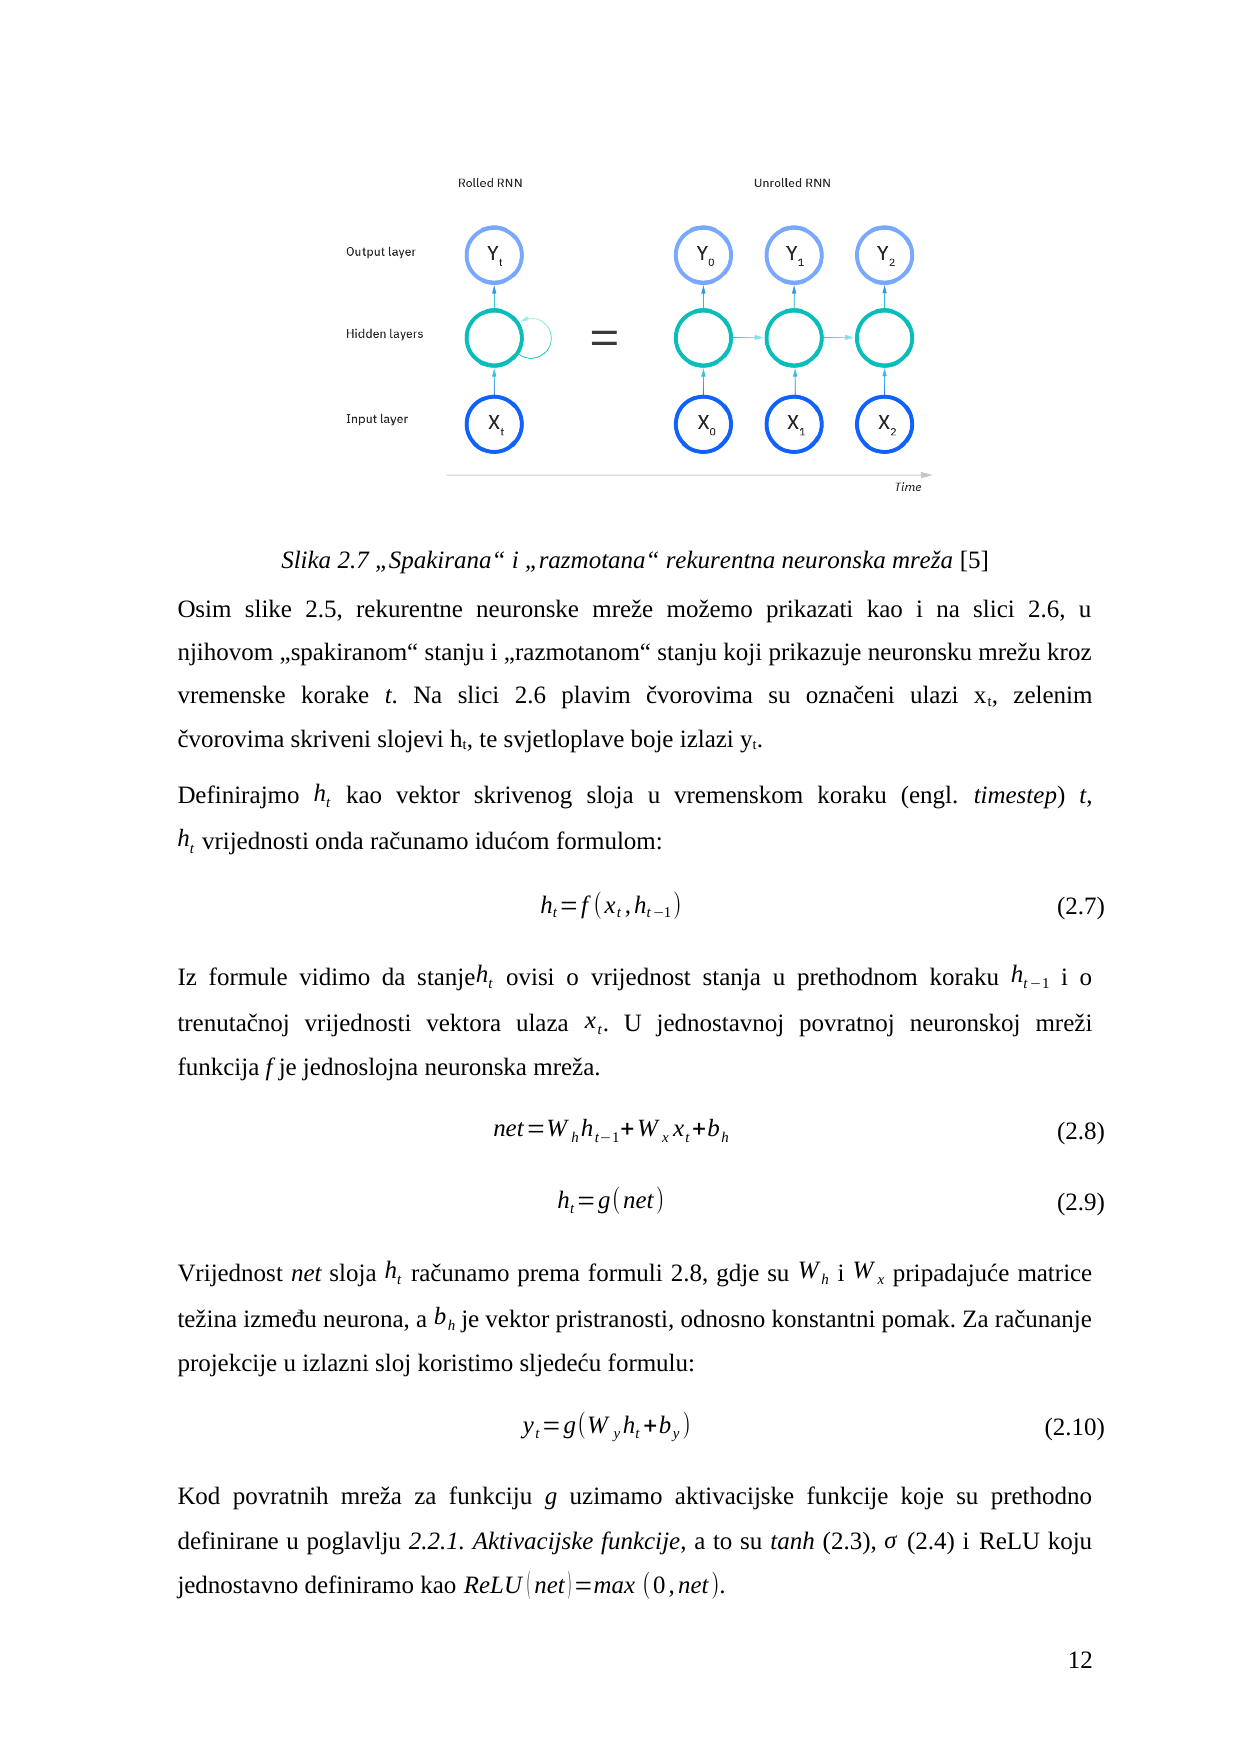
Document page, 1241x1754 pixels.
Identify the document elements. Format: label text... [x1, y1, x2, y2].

table_header [177, 1398, 1033, 1469]
text Iz formule vidimo da stanje ovisi o vrijednost stanja u prethodnom koraku i o trenutačnoj vrijednosti vektora ulaza . U jednostavnoj povratnoj neuronskoj mreži funkcija f je jednoslojna neuronska mreža. [177, 961, 1092, 1081]
table_cell (2.9) [1045, 1173, 1116, 1244]
table_header [177, 877, 1044, 948]
text Vrijednost net sloja računamo prema formuli 2.8, gdje su i pripadajuće matrice težina između neurona, a je vektor pristranosti, odnosno konstantni pomak. Za računanje projekcije u izlazni sloj koristimo sljedeću formulu: [177, 1257, 1092, 1377]
table_cell [177, 1173, 1044, 1244]
table_header (2.8) [1045, 1102, 1116, 1173]
table_header [177, 1102, 1044, 1173]
table_header (2.10) [1033, 1398, 1116, 1469]
picture [302, 147, 968, 525]
text Osim slike 2.5, rekurentne neuronske mreže možemo prikazati kao i na slici 2.6, u njihovom „spakiranom“ stanju i „razmotanom“ stanju koji prikazuje neuronsku mrežu kroz vremenske korake t. Na slici 2.6 plavim čvorovima su označeni ulazi xt, zelenim čvorovima skriveni slojevi ht, te svjetloplave boje izlazi yt. [177, 594, 1092, 752]
table_header (2.7) [1045, 877, 1116, 948]
text Definirajmo kao vektor skrivenog sloja u vremenskom koraku (engl. timestep) t, vrijednosti onda računamo idućom formulom: [177, 779, 1092, 856]
text Kod povratnih mreža za funkciju g uzimamo aktivacijske funkcije koje su prethodno definirane u poglavlju 2.2.1. Aktivacijske funkcije, a to su tanh (2.3), (2.4) i ReLU koju jednostavno definiramo kao . [177, 1481, 1092, 1601]
